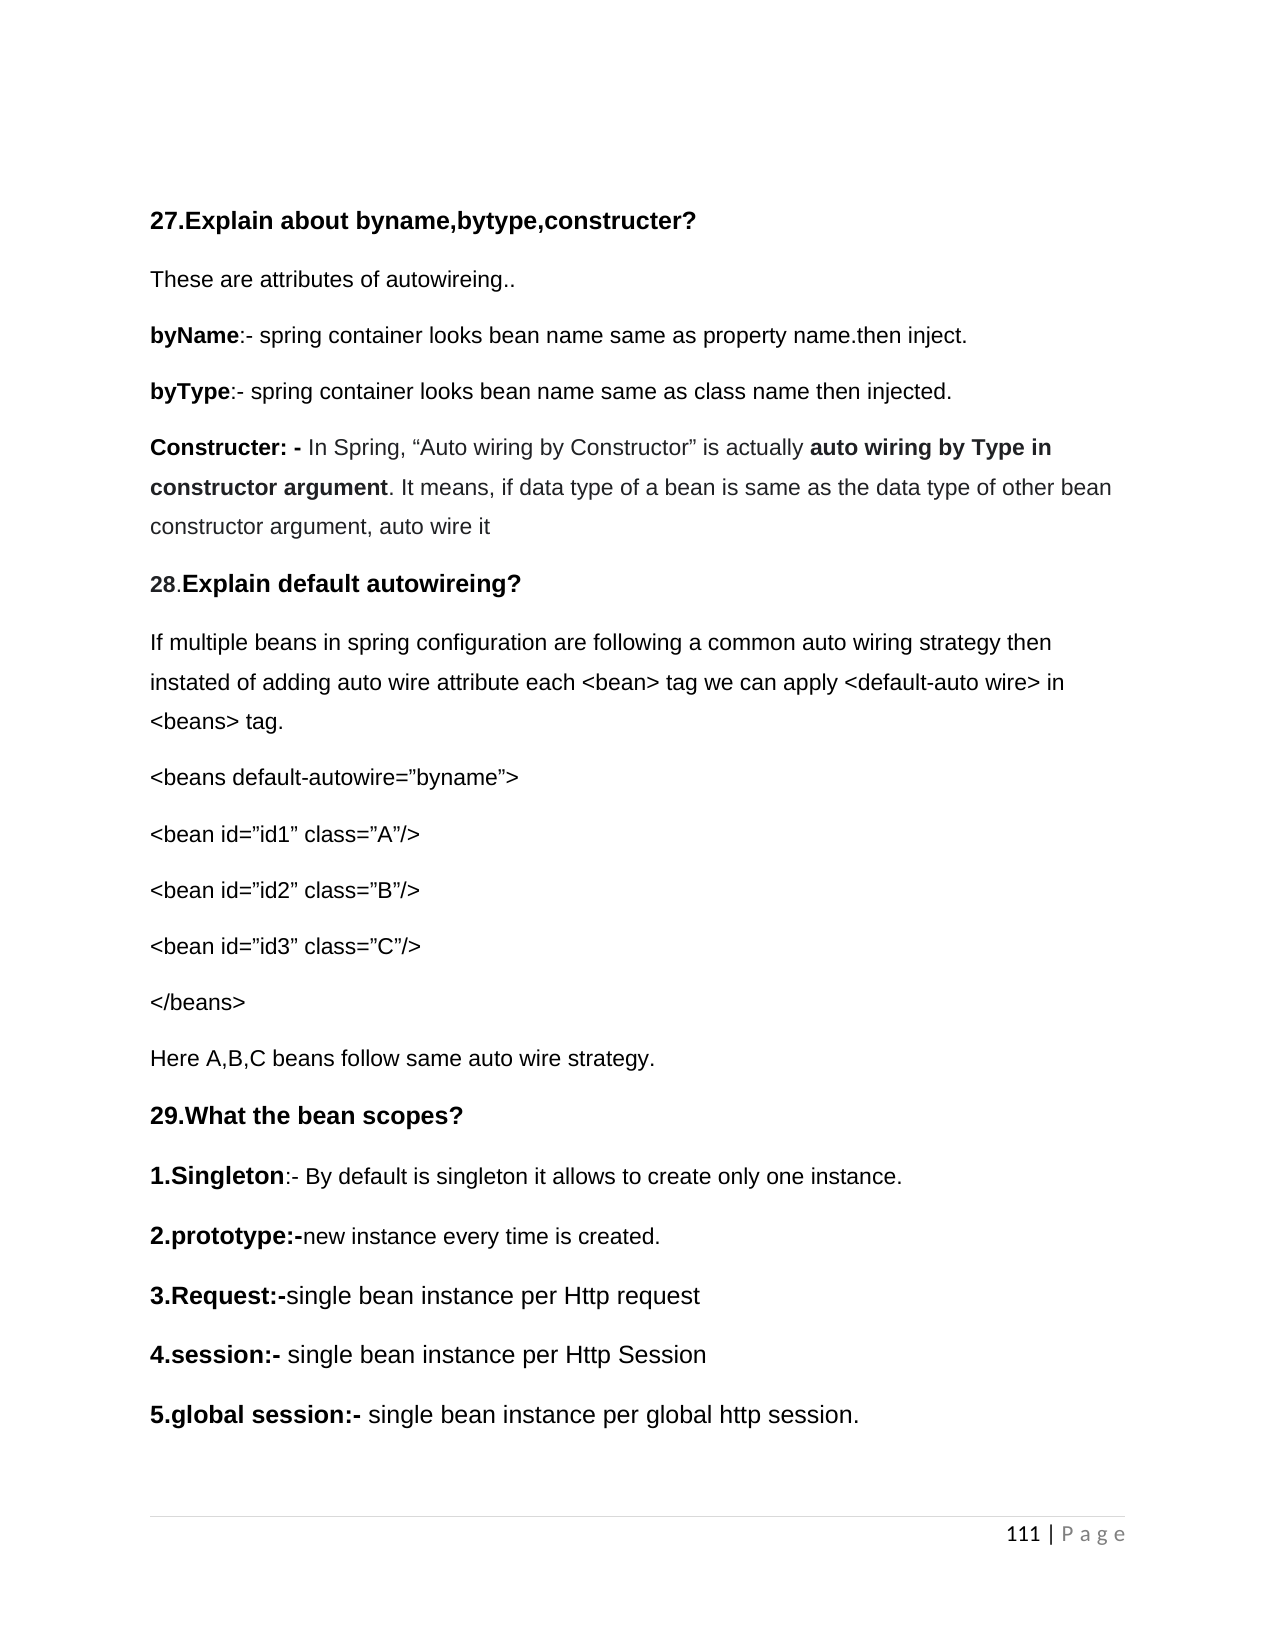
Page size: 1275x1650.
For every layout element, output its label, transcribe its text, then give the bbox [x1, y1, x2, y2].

text Constructer: - In Spring, “Auto wiring by Constructor” is actually auto wiring by Type in constructor argument. It means, if data type of a bean is same as the data type of other bean constructor argument, auto wire it [150, 434, 1125, 540]
text <beans default-autowire=”byname”> [150, 764, 1125, 791]
text <bean id=”id1” class=”A”/> [150, 821, 1125, 847]
text 3.Request:-single bean instance per Http request [150, 1281, 1125, 1309]
text byType:- spring container looks bean name same as class name then injected. [150, 378, 1125, 404]
text 2.prototype:-new instance every time is created. [150, 1221, 1125, 1249]
text 1.Singleton:- By default is singleton it allows to create only one instance. [150, 1161, 1125, 1190]
text Here A,B,C beans follow same auto wire strategy. [150, 1045, 1125, 1071]
text These are attributes of autowireing.. [150, 266, 1125, 292]
text </beans> [150, 989, 1125, 1015]
text <bean id=”id2” class=”B”/> [150, 877, 1125, 903]
text 4.session:- single bean instance per Http Session [150, 1340, 1125, 1369]
text 27.Explain about byname,bytype,constructer? [150, 206, 1125, 235]
text 5.global session:- single bean instance per global http session. [150, 1400, 1125, 1429]
text If multiple beans in spring configuration are following a common auto wiring strategy then instated of adding auto wire attribute each <bean> tag we can apply <default-auto wire> in <beans> tag. [150, 629, 1125, 734]
text 28.Explain default autowireing? [150, 569, 1125, 598]
text <bean id=”id3” class=”C”/> [150, 933, 1125, 959]
text 29.What the bean scopes? [150, 1101, 1125, 1130]
text byName:- spring container looks bean name same as property name.then inject. [150, 322, 1125, 348]
